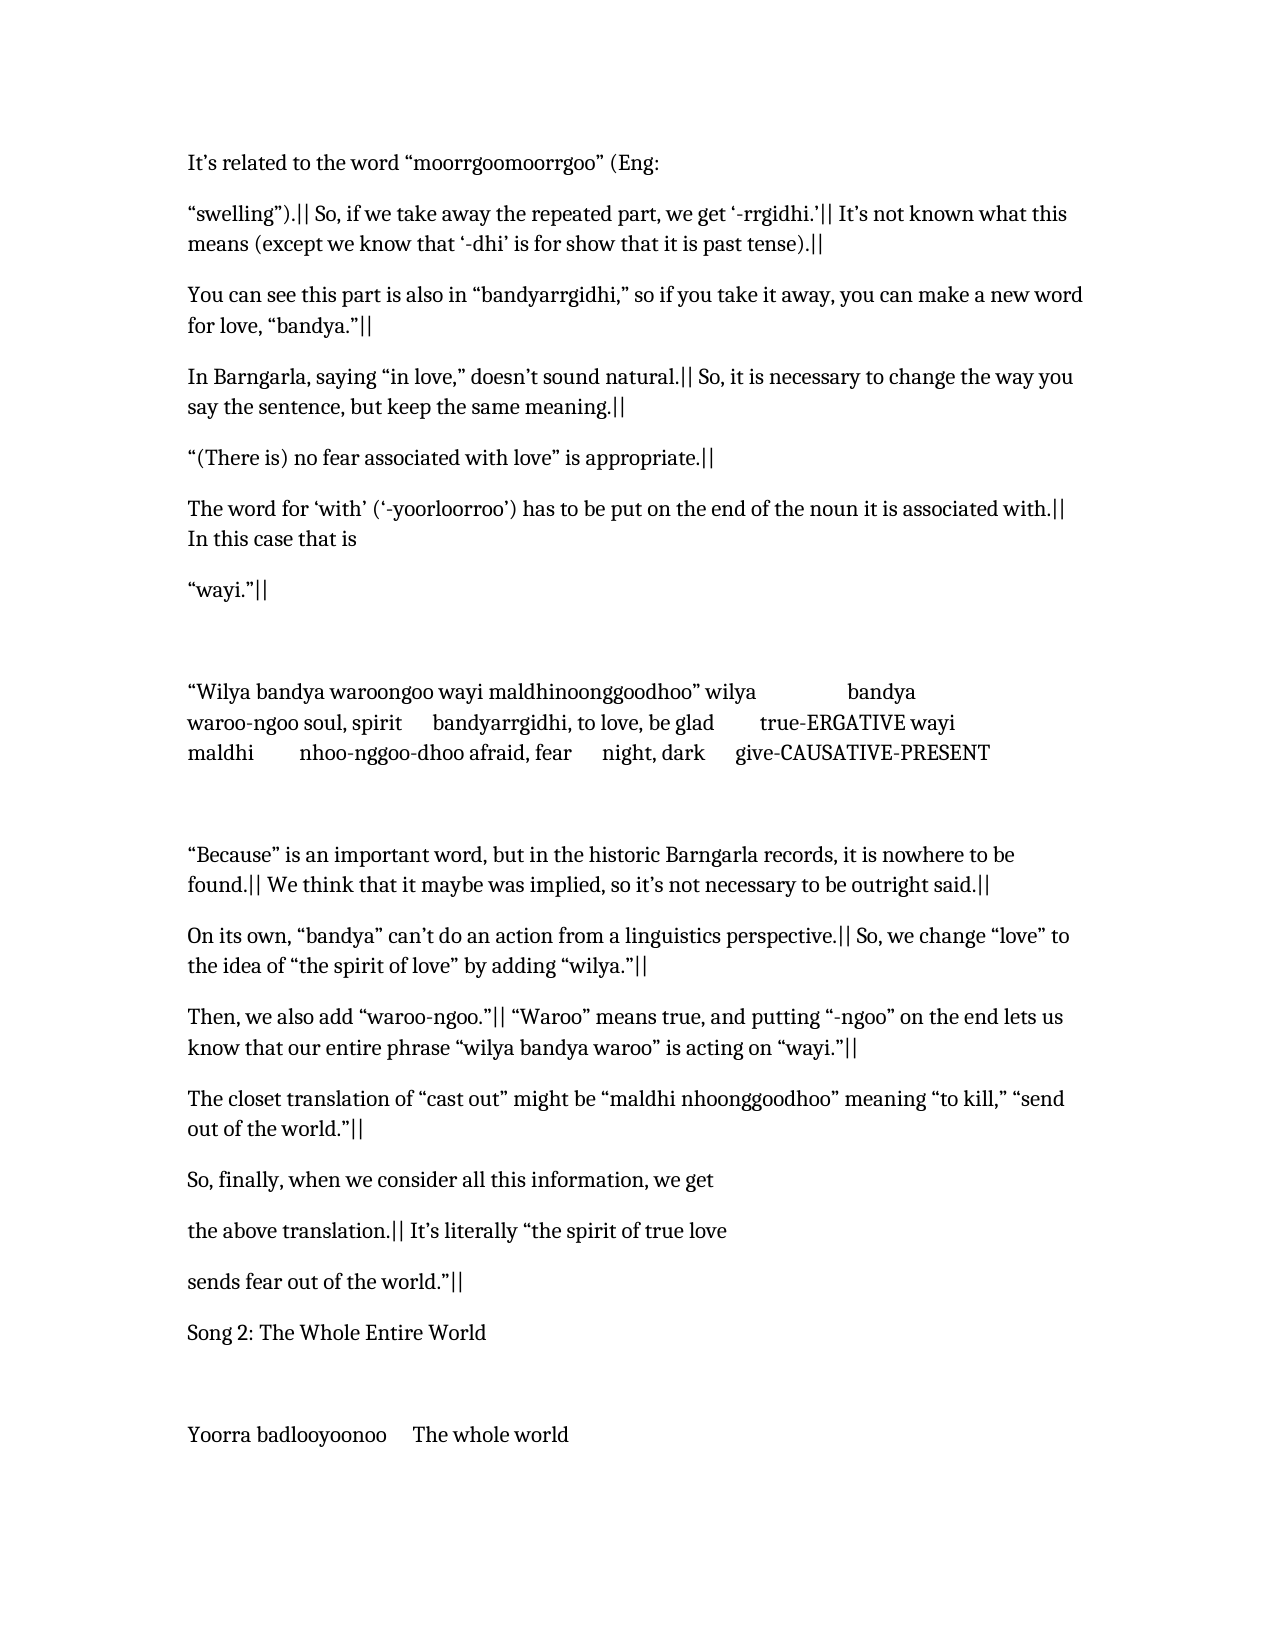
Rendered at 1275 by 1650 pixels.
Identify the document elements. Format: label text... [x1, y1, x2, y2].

text Then, we also add “waroo-ngoo.”|| “Waroo” means true, and putting “-ngoo” on the end lets us know that our entire phrase “wilya bandya waroo” is acting on “wayi.”|| [187, 1004, 1087, 1061]
text So, finally, when we consider all this information, we get [187, 1167, 1087, 1193]
text “(There is) no fear associated with love” is appropriate.|| [187, 445, 1087, 471]
text On its own, “bandya” can’t do an action from a linguistics perspective.|| So, we change “love” to the idea of “the spirit of love” by adding “wilya.”|| [187, 923, 1087, 979]
text Song 2: The Whole Entire World [187, 1320, 1087, 1346]
text Yoorra badlooyoonoo The whole world [187, 1422, 1087, 1448]
text sends fear out of the world.”|| [187, 1269, 1087, 1295]
text It’s related to the word “moorrgoomoorrgoo” (Eng: [187, 150, 1087, 176]
text The closet translation of “cast out” might be “maldhi nhoonggoodhoo” meaning “to kill,” “send out of the world.”|| [187, 1085, 1087, 1142]
text “wayi.”|| [187, 577, 1087, 603]
text “Wilya bandya waroongoo wayi maldhinoonggoodhoo” wilya bandya waroo-ngoo soul, spirit bandyarrgidhi, to love, be glad true-ERGATIVE wayi maldhi nhoo-nggoo-dhoo afraid, fear night, dark give-CAUSATIVE-PRESENT [187, 679, 1087, 766]
text “swelling”).|| So, if we take away the repeated part, we get ‘-rrgidhi.’|| It’s not known what this means (except we know that ‘-dhi’ is for show that it is past tense).|| [187, 201, 1087, 258]
text the above translation.|| It’s literally “the spirit of true love [187, 1218, 1087, 1244]
text You can see this part is also in “bandyarrgidhi,” so if you take it away, you can make a new word for love, “bandya.”|| [187, 282, 1087, 339]
text The word for ‘with’ (‘-yoorloorroo’) has to be put on the end of the noun it is associated with.|| In this case that is [187, 496, 1087, 552]
text “Because” is an important word, but in the historic Barngarla records, it is nowhere to be found.|| We think that it maybe was implied, so it’s not necessary to be outright said.|| [187, 842, 1087, 898]
text In Barngarla, saying “in love,” doesn’t sound natural.|| So, it is necessary to change the way you say the sentence, but keep the same meaning.|| [187, 363, 1087, 420]
